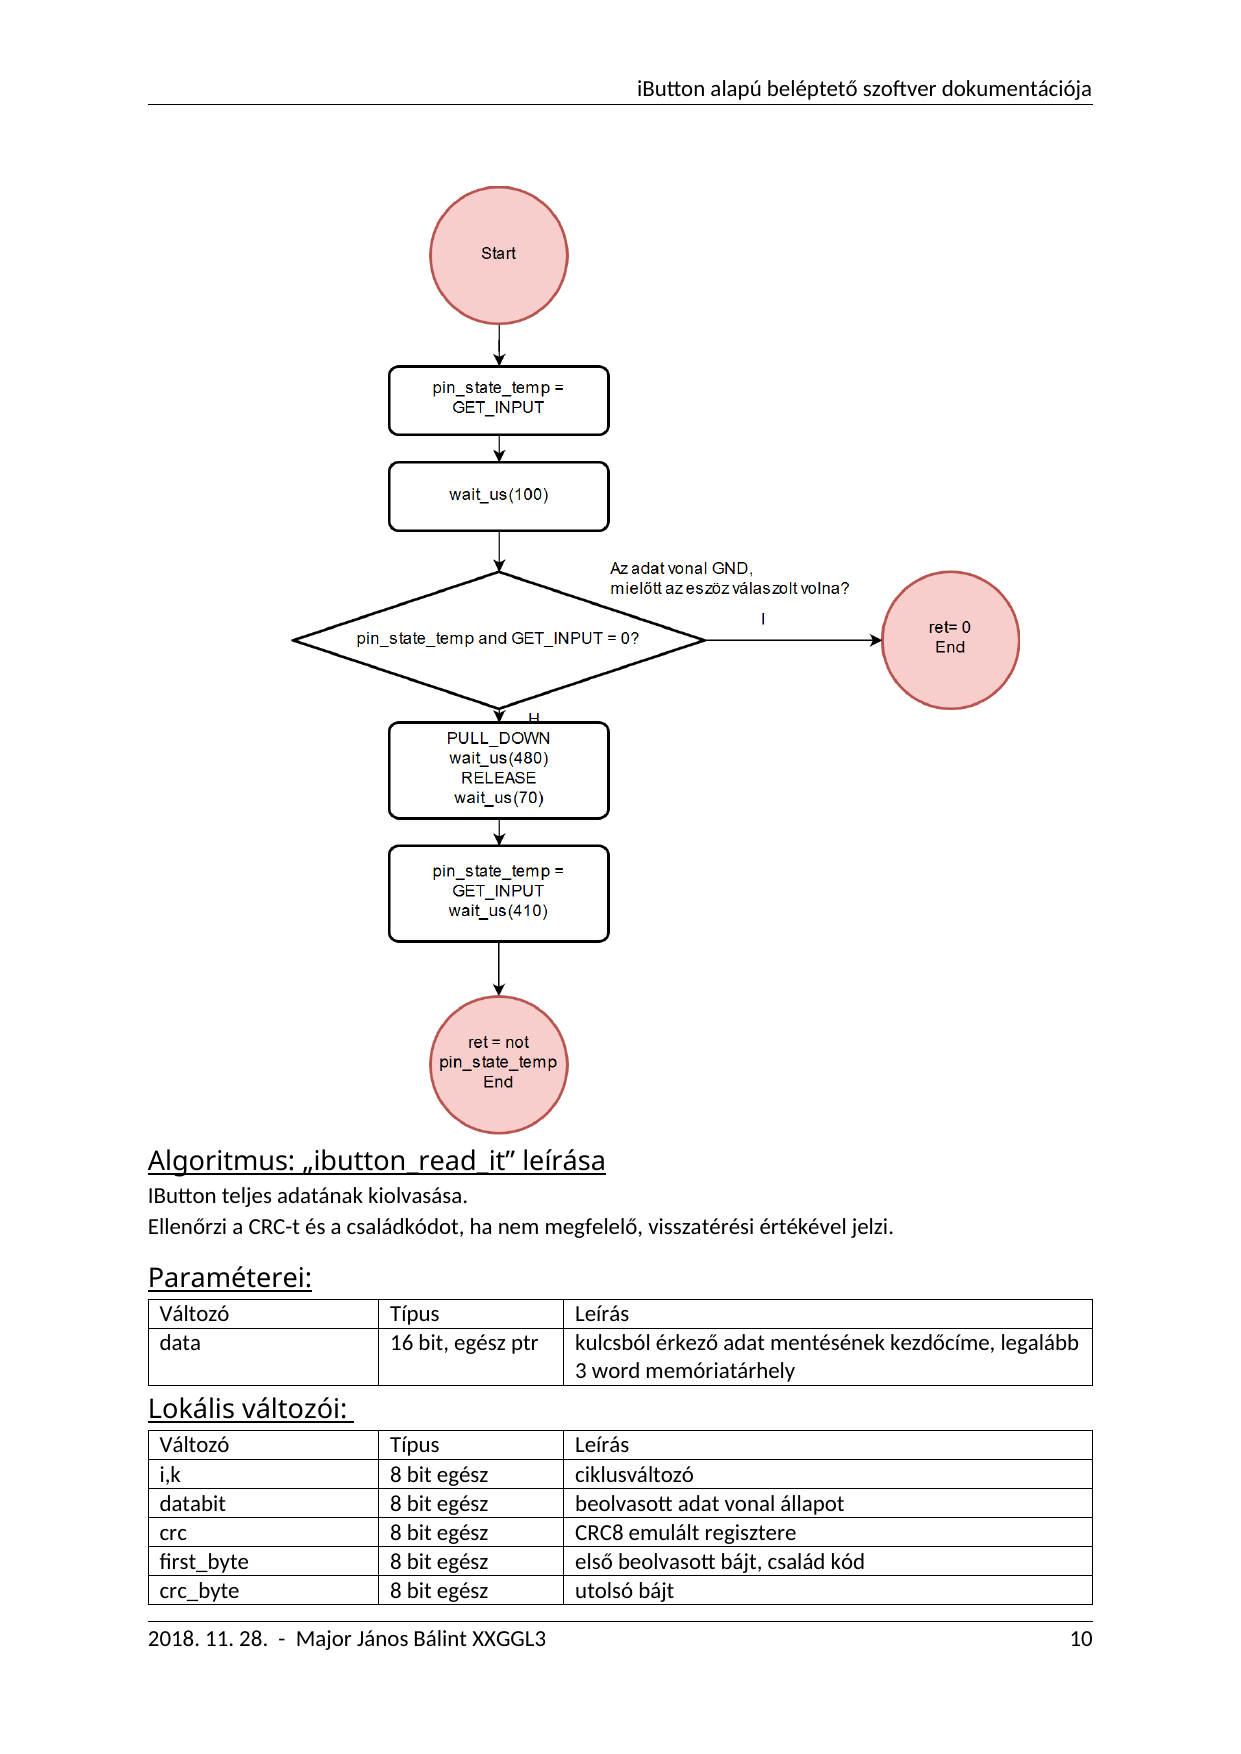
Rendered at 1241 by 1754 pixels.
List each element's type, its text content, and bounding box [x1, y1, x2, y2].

table_cell ciklusváltozó [564, 1460, 1092, 1488]
picture [291, 186, 1021, 1135]
table_cell crc_byte [149, 1576, 378, 1604]
table_cell i,k [149, 1460, 378, 1488]
table_cell data [149, 1329, 378, 1384]
table_cell első beolvasott bájt, család kód [564, 1547, 1092, 1575]
table_header Változó [149, 1300, 378, 1327]
subtitle Lokális változói: [148, 1390, 1093, 1427]
table_cell CRC8 emulált regisztere [564, 1518, 1092, 1546]
table_cell beolvasott adat vonal állapot [564, 1489, 1092, 1517]
table_header Leírás [564, 1431, 1092, 1459]
table_cell 8 bit egész [379, 1576, 563, 1604]
table_cell 8 bit egész [379, 1547, 563, 1575]
table_header Típus [379, 1431, 563, 1459]
table_cell utolsó bájt [564, 1576, 1092, 1604]
subtitle Paraméterei: [148, 1259, 1093, 1296]
table_header Típus [379, 1300, 563, 1327]
table_header Változó [149, 1431, 378, 1459]
table_cell 8 bit egész [379, 1489, 563, 1517]
table_header Leírás [564, 1300, 1092, 1327]
table_cell crc [149, 1518, 378, 1546]
table_cell databit [149, 1489, 378, 1517]
table_cell 8 bit egész [379, 1518, 563, 1546]
table_cell 16 bit, egész ptr [379, 1329, 563, 1384]
table_cell 8 bit egész [379, 1460, 563, 1488]
table_cell first_byte [149, 1547, 378, 1575]
table_cell kulcsból érkező adat mentésének kezdőcíme, legalább 3 word memóriatárhely [564, 1329, 1092, 1384]
text IButton teljes adatának kiolvasása. Ellenőrzi a CRC-t és a családkódot, ha nem megfelelő, visszatérési értékével jelzi. [148, 1182, 1093, 1240]
